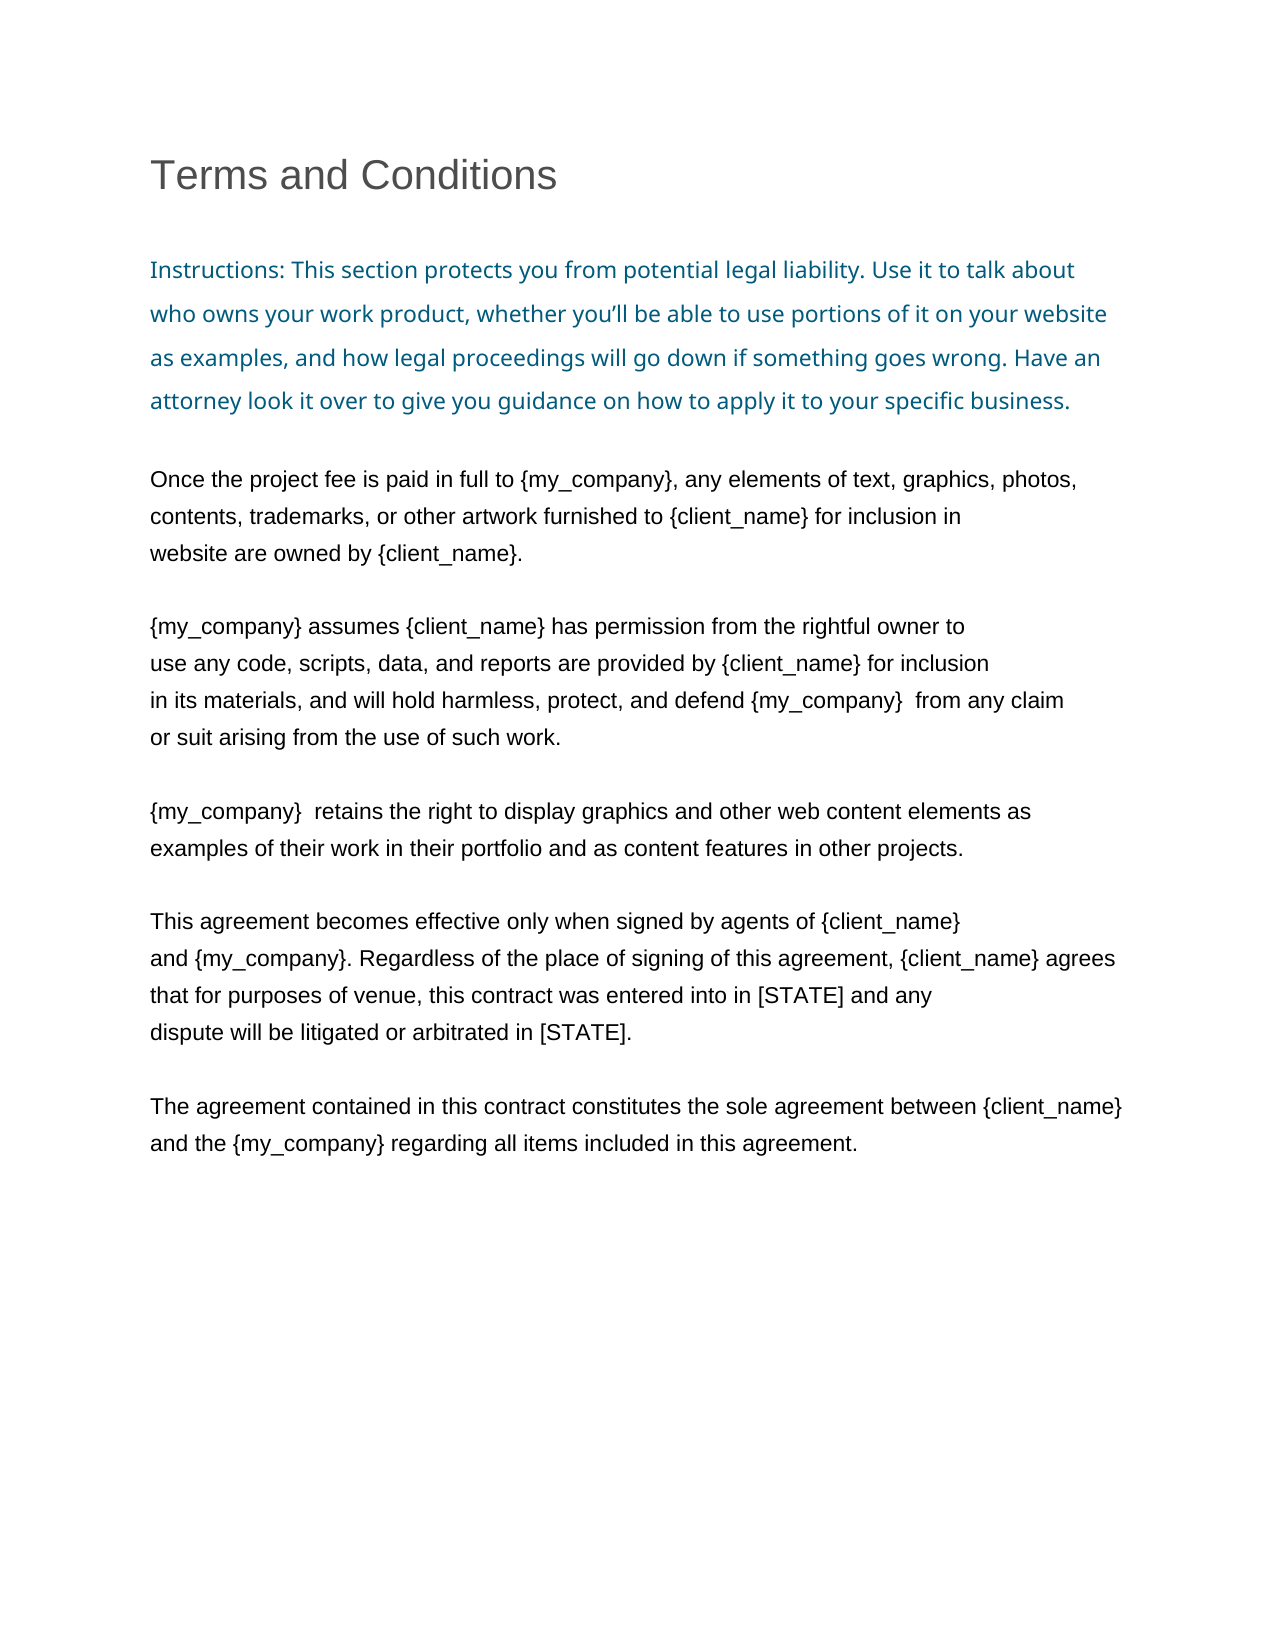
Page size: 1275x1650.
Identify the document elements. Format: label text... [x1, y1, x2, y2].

text dispute will be litigated or arbitrated in [STATE]. [150, 1019, 1125, 1045]
text Once the project fee is paid in full to {my_company}, any elements of text, graphics, photos, [150, 466, 1125, 492]
text examples of their work in their portfolio and as content features in other projects. [150, 834, 1125, 861]
text or suit arising from the use of such work. [150, 724, 1125, 750]
text contents, trademarks, or other artwork furnished to {client_name} for inclusion in [150, 503, 1125, 529]
text in its materials, and will hold harmless, protect, and defend {my_company} from any claim [150, 687, 1125, 713]
text This agreement becomes effective only when signed by agents of {client_name} [150, 908, 1125, 935]
title Terms and Conditions [150, 150, 1125, 198]
text {my_company} assumes {client_name} has permission from the rightful owner to [150, 613, 1125, 640]
text Instructions: This section protects you from potential legal liability. Use it to talk about who owns your work product, whether you’ll be able to use portions of it on your website as examples, and how legal proceedings will go down if something goes wrong. Have an attorney look it over to give you guidance on how to apply it to your specific business. [150, 254, 1125, 416]
text and {my_company}. Regardless of the place of signing of this agreement, {client_name} agrees that for purposes of venue, this contract was entered into in [STATE] and any [150, 945, 1125, 1008]
text The agreement contained in this contract constitutes the sole agreement between {client_name} and the {my_company} regarding all items included in this agreement. [150, 1093, 1125, 1156]
text website are owned by {client_name}. [150, 539, 1125, 566]
text use any code, scripts, data, and reports are provided by {client_name} for inclusion [150, 650, 1125, 677]
text {my_company} retains the right to display graphics and other web content elements as [150, 798, 1125, 824]
